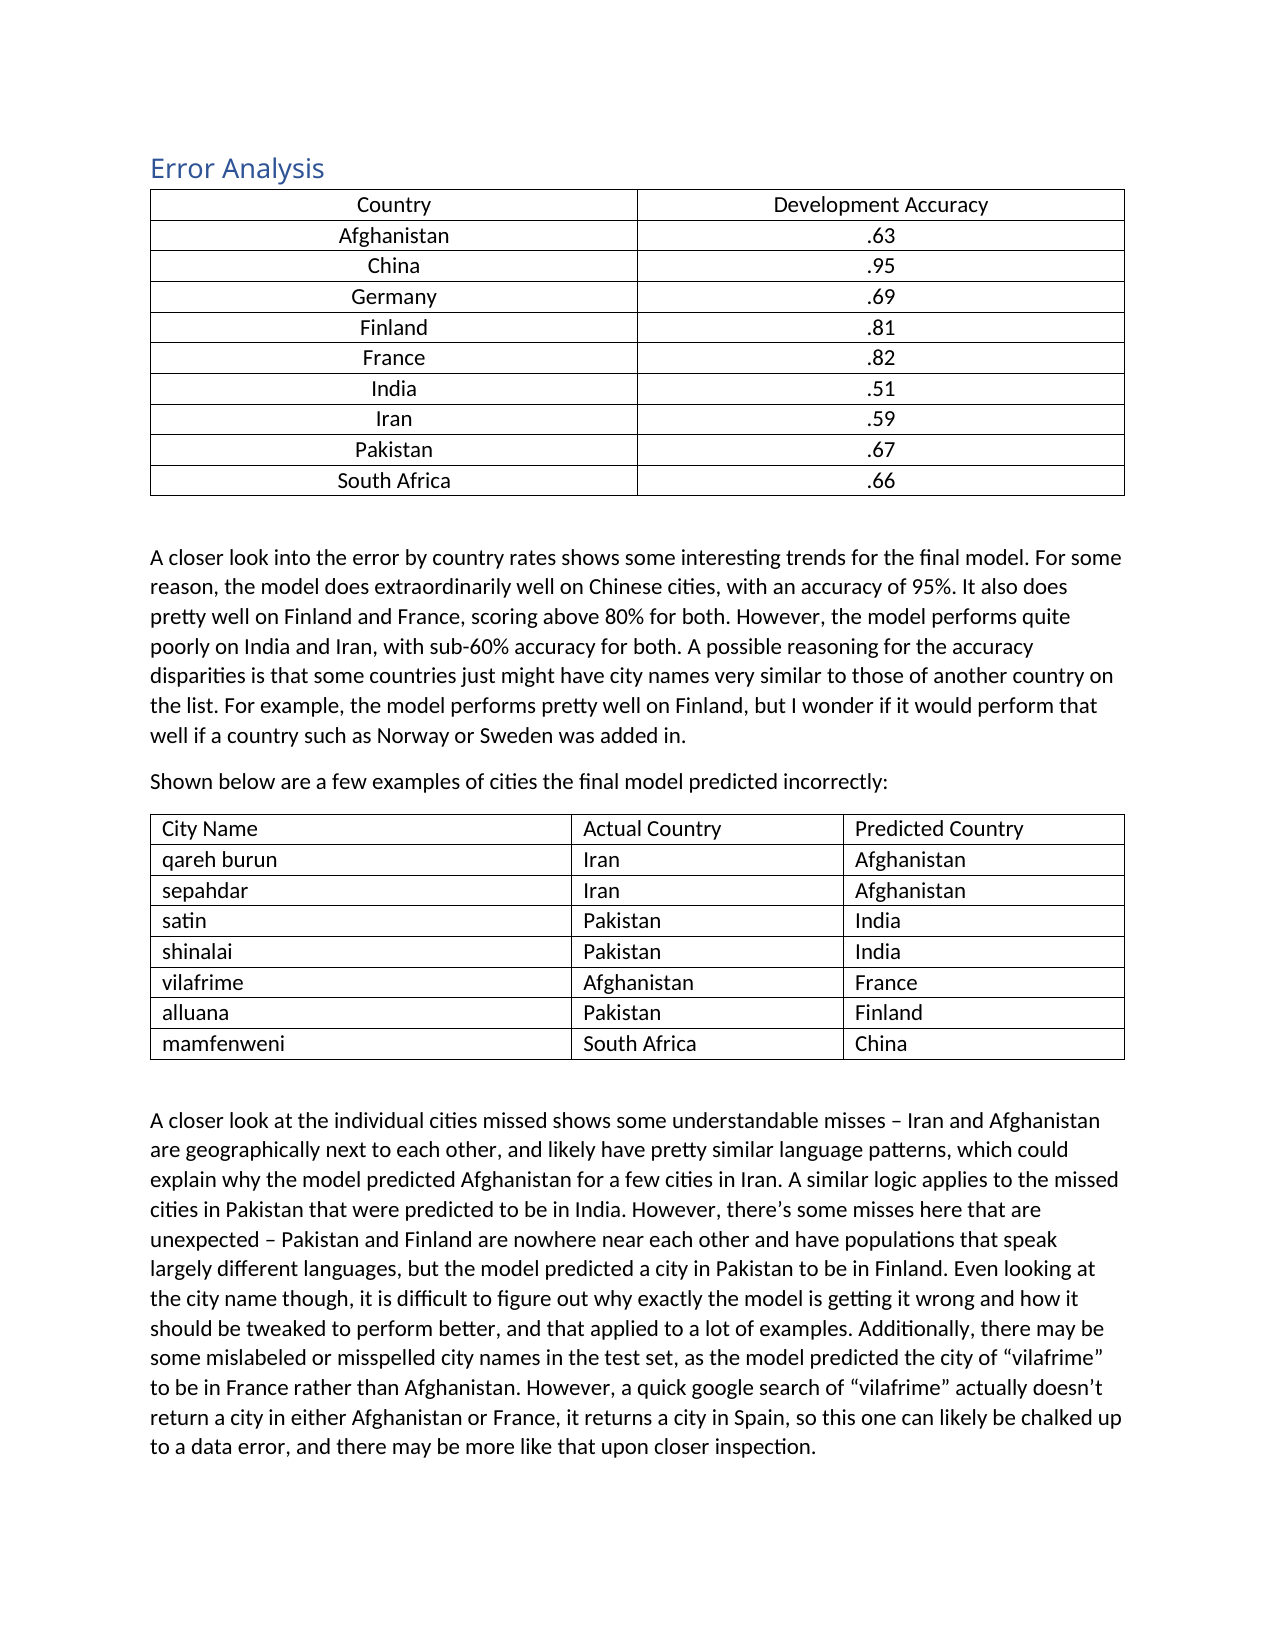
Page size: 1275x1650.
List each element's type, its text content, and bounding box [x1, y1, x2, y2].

table_cell Afghanistan [572, 968, 843, 997]
table_cell Afghanistan [844, 845, 1124, 875]
table_cell China [844, 1029, 1124, 1058]
table_cell qareh burun [151, 845, 571, 875]
table_cell alluana [151, 998, 571, 1028]
table_header Actual Country [572, 815, 843, 844]
table_header Country [151, 190, 637, 220]
table_cell Afghanistan [151, 221, 637, 250]
table_cell South Africa [572, 1029, 843, 1058]
text A closer look at the individual cities missed shows some understandable misses – Iran and Afghanistan are geographically next to each other, and likely have pretty similar language patterns, which could explain why the model predicted Afghanistan for a few cities in Iran. A similar logic applies to the missed cities in Pakistan that were predicted to be in India. However, there’s some misses here that are unexpected – Pakistan and Finland are nowhere near each other and have populations that speak largely different languages, but the model predicted a city in Pakistan to be in Finland. Even looking at the city name though, it is difficult to figure out why exactly the model is getting it wrong and how it should be tweaked to perform better, and that applied to a lot of examples. Additionally, there may be some mislabeled or misspelled city names in the test set, as the model predicted the city of “vilafrime” to be in France rather than Afghanistan. However, a quick google search of “vilafrime” actually doesn’t return a city in either Afghanistan or France, it returns a city in Spain, so this one can likely be chalked up to a data error, and there may be more like that upon closer inspection. [150, 1106, 1125, 1461]
table_cell India [844, 937, 1124, 967]
table_cell Pakistan [572, 937, 843, 967]
table_cell Afghanistan [844, 876, 1124, 905]
table_cell .69 [638, 282, 1124, 312]
table_cell India [844, 906, 1124, 936]
table_cell France [844, 968, 1124, 997]
table_cell Pakistan [151, 435, 637, 465]
table_cell Finland [151, 313, 637, 342]
table_cell Germany [151, 282, 637, 312]
table_cell Iran [572, 876, 843, 905]
table_cell .67 [638, 435, 1124, 465]
table_cell .51 [638, 374, 1124, 403]
table_header Predicted Country [844, 815, 1124, 844]
table_cell .81 [638, 313, 1124, 342]
text Shown below are a few examples of cities the final model predicted incorrectly: [150, 767, 1125, 795]
table_cell Iran [572, 845, 843, 875]
table_cell vilafrime [151, 968, 571, 997]
table_header Development Accuracy [638, 190, 1124, 220]
table_cell satin [151, 906, 571, 936]
table_cell South Africa [151, 466, 637, 495]
table_cell sepahdar [151, 876, 571, 905]
table_cell .95 [638, 251, 1124, 281]
table_cell France [151, 343, 637, 373]
table_cell Iran [151, 405, 637, 434]
table_cell .59 [638, 405, 1124, 434]
table_header City Name [151, 815, 571, 844]
table_cell Finland [844, 998, 1124, 1028]
table_cell China [151, 251, 637, 281]
text A closer look into the error by country rates shows some interesting trends for the final model. For some reason, the model does extraordinarily well on Chinese cities, with an accuracy of 95%. It also does pretty well on Finland and France, scoring above 80% for both. However, the model performs quite poorly on India and Iran, with sub-60% accuracy for both. A possible reasoning for the accuracy disparities is that some countries just might have city names very similar to those of another country on the list. For example, the model performs pretty well on Finland, but I wonder if it would perform that well if a country such as Norway or Sweden was added in. [150, 543, 1125, 749]
subtitle Error Analysis [150, 150, 1125, 187]
table_cell .66 [638, 466, 1124, 495]
table_cell Pakistan [572, 998, 843, 1028]
table_cell .63 [638, 221, 1124, 250]
table_cell mamfenweni [151, 1029, 571, 1058]
table_cell shinalai [151, 937, 571, 967]
table_cell Pakistan [572, 906, 843, 936]
table_cell India [151, 374, 637, 403]
table_cell .82 [638, 343, 1124, 373]
